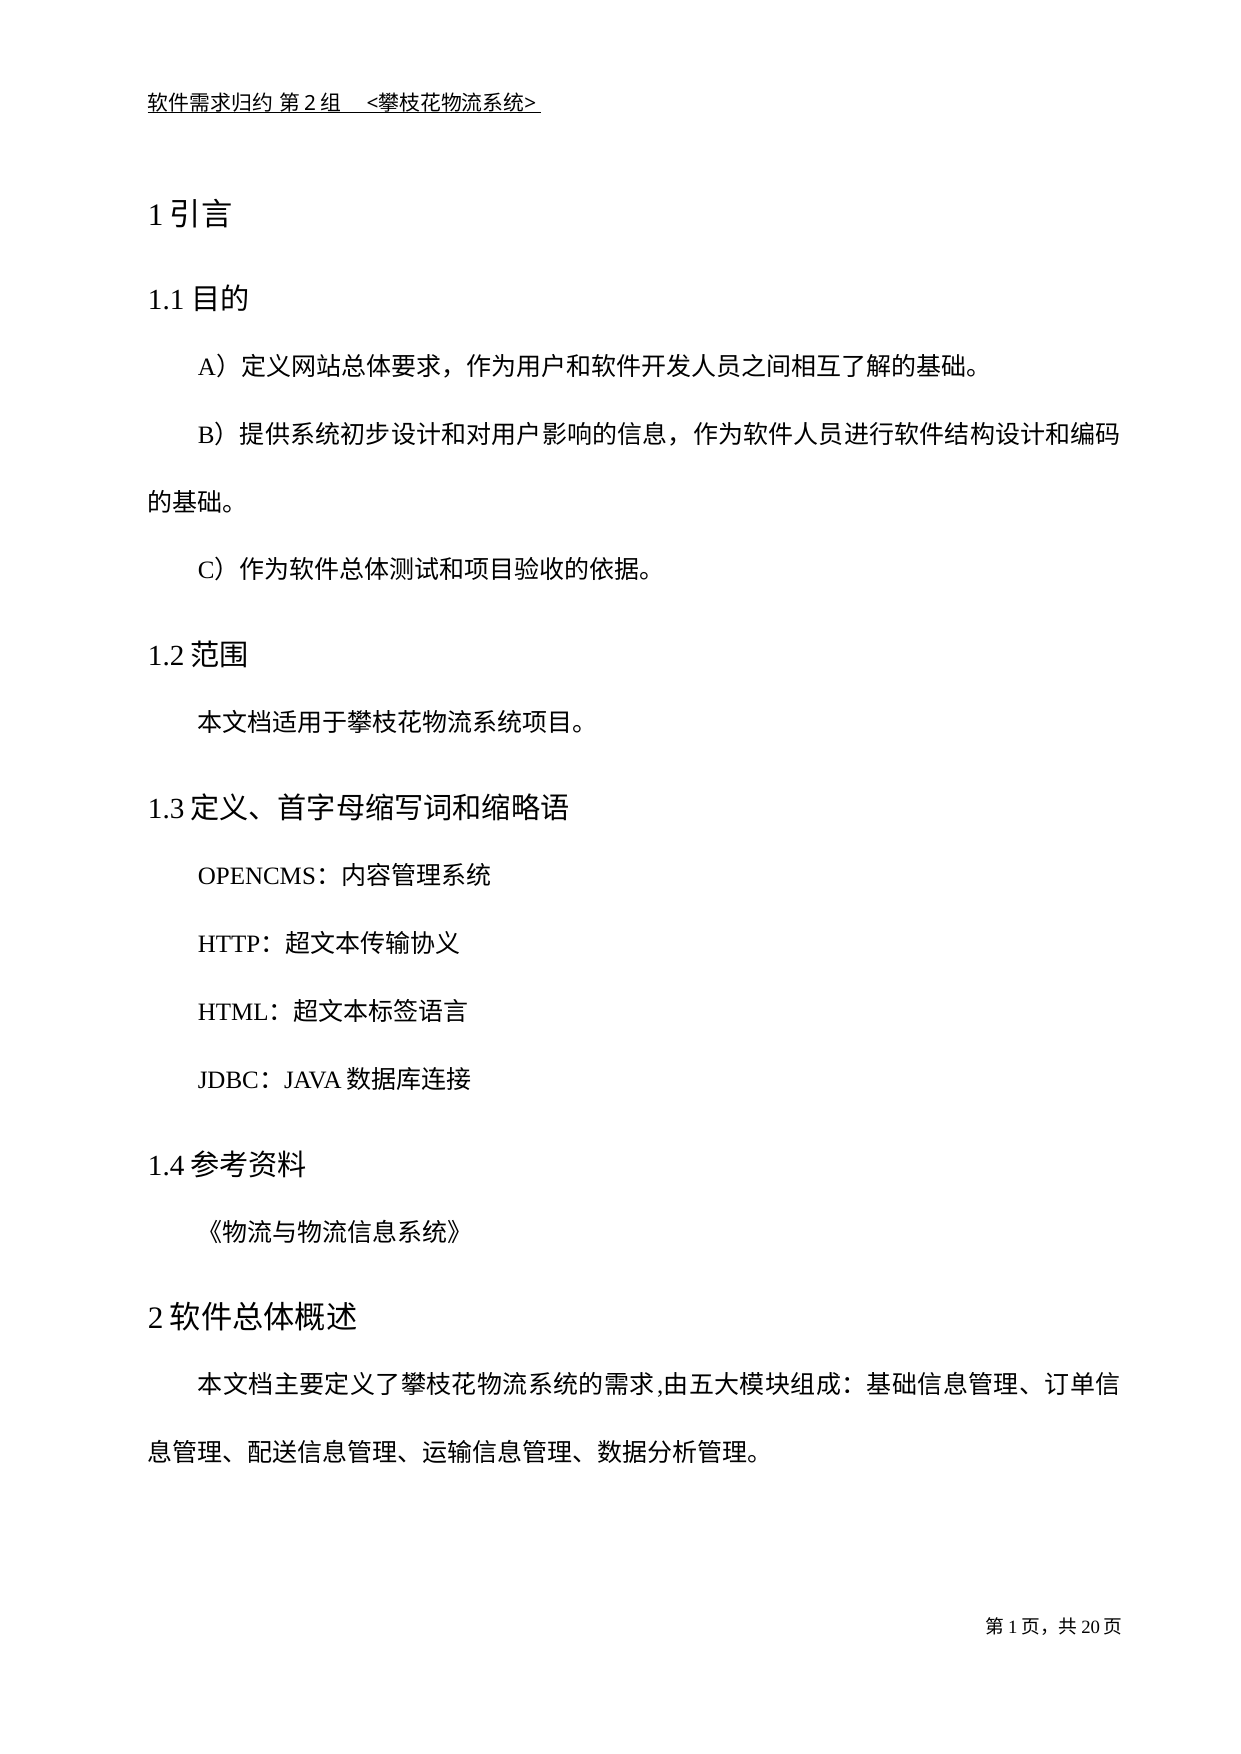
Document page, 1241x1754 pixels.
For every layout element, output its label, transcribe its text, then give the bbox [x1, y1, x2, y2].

text B）提供系统初步设计和对用户影响的信息，作为软件人员进行软件结构设计和编码的基础。 [148, 398, 1122, 534]
text 本文档主要定义了攀枝花物流系统的需求,由五大模块组成：基础信息管理、订单信息管理、配送信息管理、运输信息管理、数据分析管理。 [148, 1349, 1122, 1485]
text 《物流与物流信息系统》 [148, 1196, 1122, 1264]
text OPENCMS：内容管理系统 [148, 840, 1122, 908]
text JDBC：JAVA数据库连接 [148, 1043, 1122, 1111]
text C）作为软件总体测试和项目验收的依据。 [148, 534, 1122, 602]
subtitle 1.2范围 [148, 619, 1122, 687]
text HTTP：超文本传输协义 [148, 908, 1122, 976]
subtitle 1.4参考资料 [148, 1128, 1122, 1196]
subtitle 1.3定义、首字母缩写词和缩略语 [148, 772, 1122, 840]
subtitle 1.1 目的 [148, 262, 1122, 330]
text A）定义网站总体要求，作为用户和软件开发人员之间相互了解的基础。 [148, 330, 1122, 398]
text 本文档适用于攀枝花物流系统项目。 [148, 687, 1122, 755]
text HTML：超文本标签语言 [148, 976, 1122, 1043]
subtitle 1引言 [148, 178, 1122, 246]
subtitle 2软件总体概述 [148, 1281, 1122, 1349]
